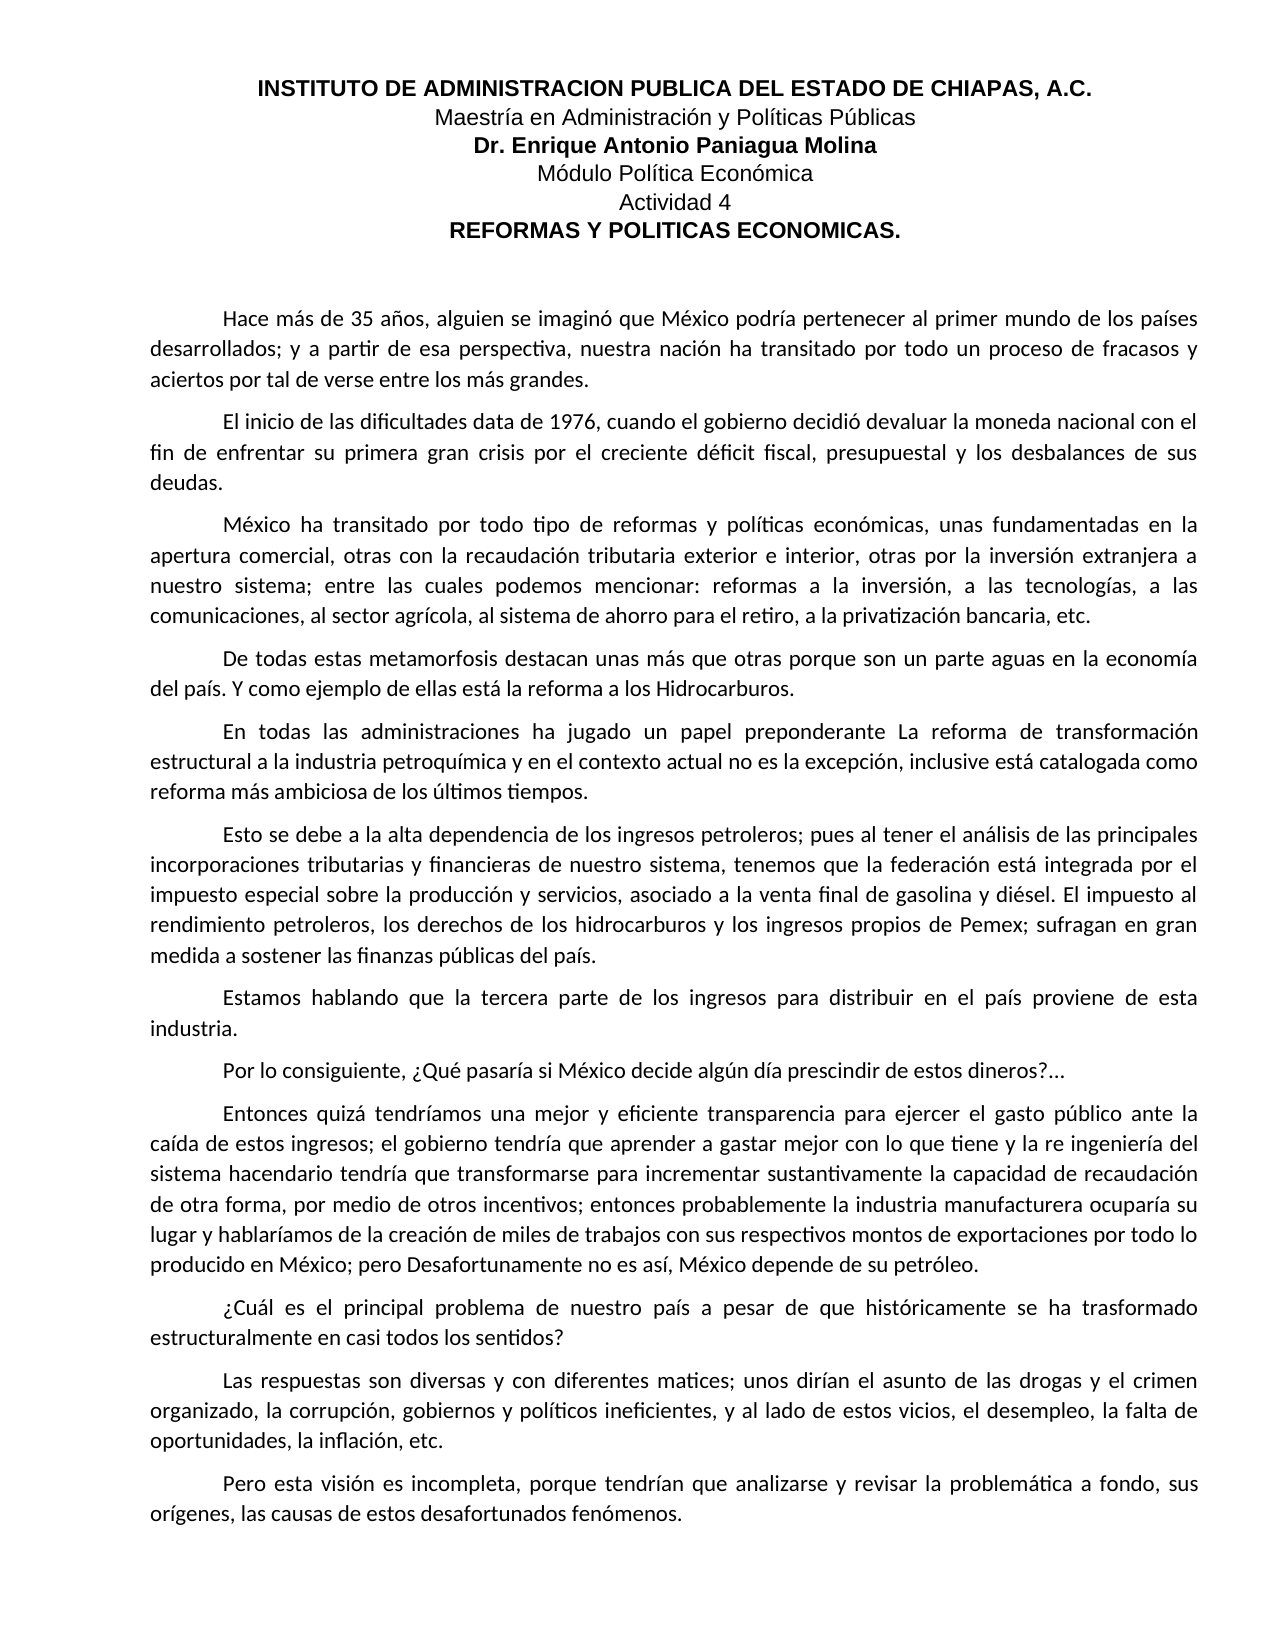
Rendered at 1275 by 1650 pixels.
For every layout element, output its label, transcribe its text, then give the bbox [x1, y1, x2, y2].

text Hace más de 35 años, alguien se imaginó que México podría pertenecer al primer mundo de los países desarrollados; y a partir de esa perspectiva, nuestra nación ha transitado por todo un proceso de fracasos y aciertos por tal de verse entre los más grandes. [150, 304, 1200, 393]
text INSTITUTO DE ADMINISTRACION PUBLICA DEL ESTADO DE CHIAPAS, A.C. [150, 75, 1200, 101]
text Entonces quizá tendríamos una mejor y eficiente transparencia para ejercer el gasto público ante la caída de estos ingresos; el gobierno tendría que aprender a gastar mejor con lo que tiene y la re ingeniería del sistema hacendario tendría que transformarse para incrementar sustantivamente la capacidad de recaudación de otra forma, por medio de otros incentivos; entonces probablemente la industria manufacturera ocuparía su lugar y hablaríamos de la creación de miles de trabajos con sus respectivos montos de exportaciones por todo lo producido en México; pero Desafortunamente no es así, México depende de su petróleo. [150, 1099, 1200, 1278]
text Módulo Política Económica [150, 160, 1200, 187]
text Dr. Enrique Antonio Paniagua Molina [150, 132, 1200, 158]
text REFORMAS Y POLITICAS ECONOMICAS. [150, 217, 1200, 243]
text De todas estas metamorfosis destacan unas más que otras porque son un parte aguas en la economía del país. Y como ejemplo de ellas está la reforma a los Hidrocarburos. [150, 644, 1200, 702]
text Esto se debe a la alta dependencia de los ingresos petroleros; pues al tener el análisis de las principales incorporaciones tributarias y financieras de nuestro sistema, tenemos que la federación está integrada por el impuesto especial sobre la producción y servicios, asociado a la venta final de gasolina y diésel. El impuesto al rendimiento petroleros, los derechos de los hidrocarburos y los ingresos propios de Pemex; sufragan en gran medida a sostener las finanzas públicas del país. [150, 820, 1200, 969]
text Pero esta visión es incompleta, porque tendrían que analizarse y revisar la problemática a fondo, sus orígenes, las causas de estos desafortunados fenómenos. [150, 1469, 1200, 1527]
text Las respuestas son diversas y con diferentes matices; unos dirían el asunto de las drogas y el crimen organizado, la corrupción, gobiernos y políticos ineficientes, y al lado de estos vicios, el desempleo, la falta de oportunidades, la inflación, etc. [150, 1366, 1200, 1454]
text México ha transitado por todo tipo de reformas y políticas económicas, unas fundamentadas en la apertura comercial, otras con la recaudación tributaria exterior e interior, otras por la inversión extranjera a nuestro sistema; entre las cuales podemos mencionar: reformas a la inversión, a las tecnologías, a las comunicaciones, al sector agrícola, al sistema de ahorro para el retiro, a la privatización bancaria, etc. [150, 511, 1200, 629]
text Maestría en Administración y Políticas Públicas [150, 103, 1200, 130]
text Actividad 4 [150, 189, 1200, 215]
text Estamos hablando que la tercera parte de los ingresos para distribuir en el país proviene de esta industria. [150, 983, 1200, 1042]
text En todas las administraciones ha jugado un papel preponderante La reforma de transformación estructural a la industria petroquímica y en el contexto actual no es la excepción, inclusive está catalogada como reforma más ambiciosa de los últimos tiempos. [150, 717, 1200, 805]
text ¿Cuál es el principal problema de nuestro país a pesar de que históricamente se ha trasformado estructuralmente en casi todos los sentidos? [150, 1293, 1200, 1351]
text Por lo consiguiente, ¿Qué pasaría si México decide algún día prescindir de estos dineros?... [150, 1056, 1200, 1084]
text El inicio de las dificultades data de 1976, cuando el gobierno decidió devaluar la moneda nacional con el fin de enfrentar su primera gran crisis por el creciente déficit fiscal, presupuestal y los desbalances de sus deudas. [150, 407, 1200, 496]
